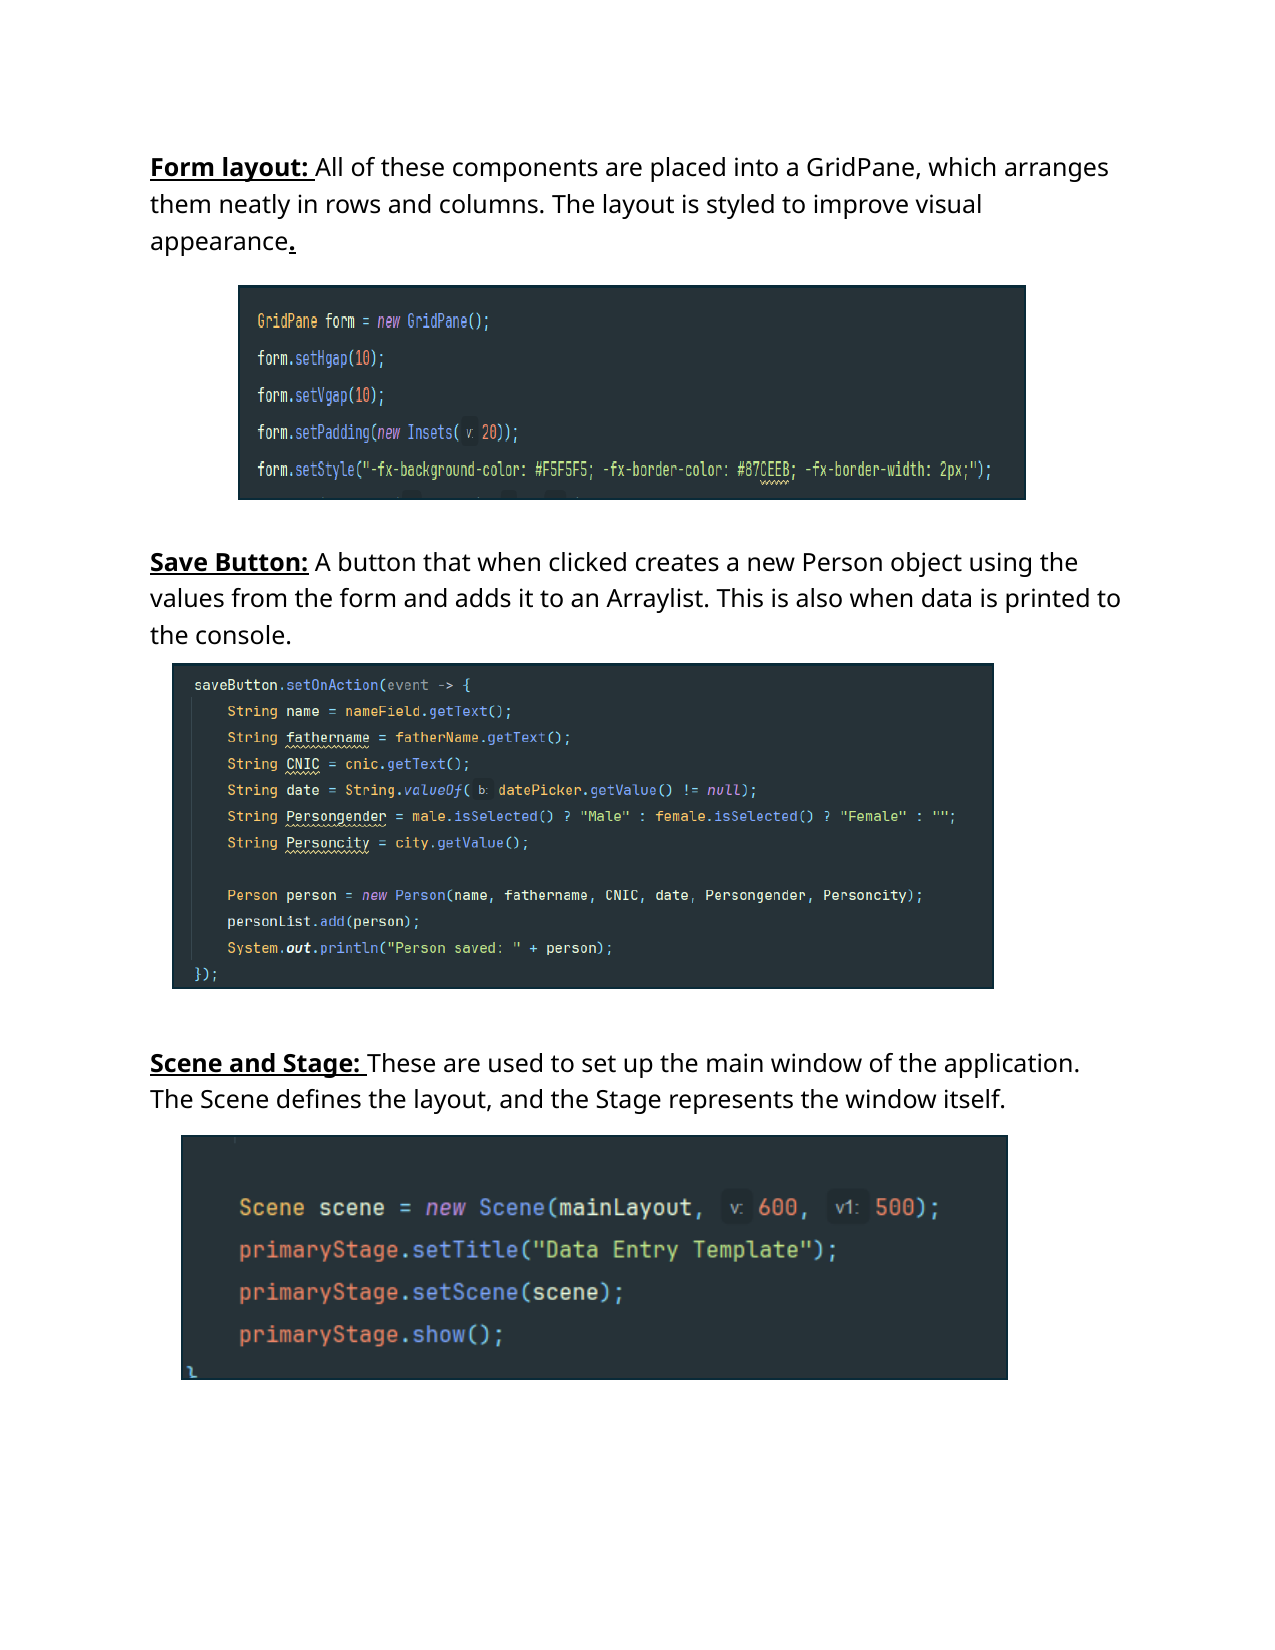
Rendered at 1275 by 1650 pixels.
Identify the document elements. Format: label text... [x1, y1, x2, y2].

picture [240, 288, 1024, 498]
picture [183, 1137, 1006, 1378]
picture [174, 666, 992, 987]
text Scene and Stage: These are used to set up the main window of the application. The Scene defines the layout, and the Stage represents the window itself. [150, 1045, 1125, 1116]
text Form layout: All of these components are placed into a GridPane, which arranges them neatly in rows and columns. The layout is styled to improve visual appearance. [150, 150, 1125, 258]
text Save Button: A button that when clicked creates a new Person object using the values from the form and adds it to an Arraylist. This is also when data is printed to the console. [150, 544, 1125, 652]
